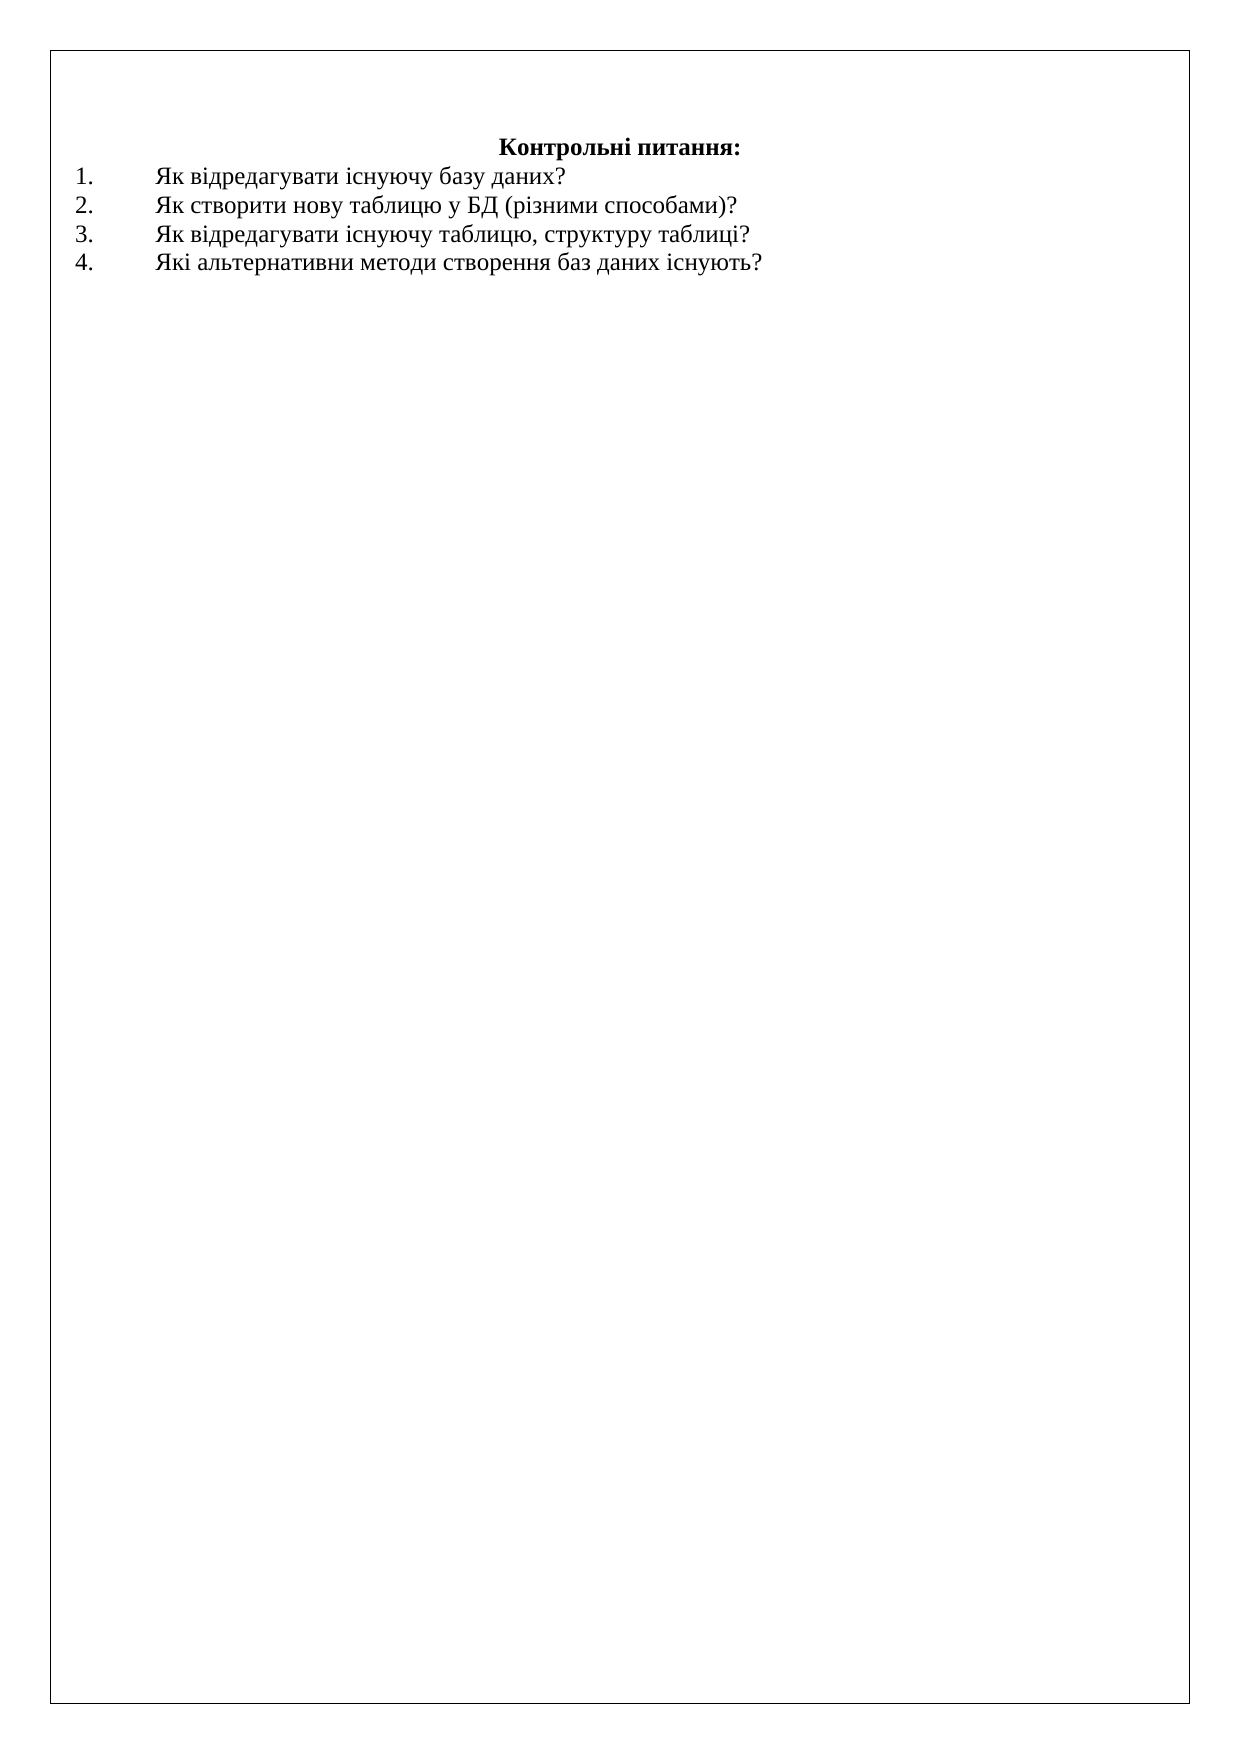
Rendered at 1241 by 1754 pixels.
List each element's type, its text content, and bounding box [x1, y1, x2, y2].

list Які альтернативни методи створення баз даних існують? [75, 247, 1165, 276]
list Як відредагувати існуючу таблицю, структуру таблиці? [75, 219, 1165, 247]
list Як створити нову таблицю у БД (різними способами)? [75, 190, 1165, 219]
list Як відредагувати існуючу базу даних? [75, 161, 1165, 190]
list Контрольні питання: [75, 132, 1165, 161]
